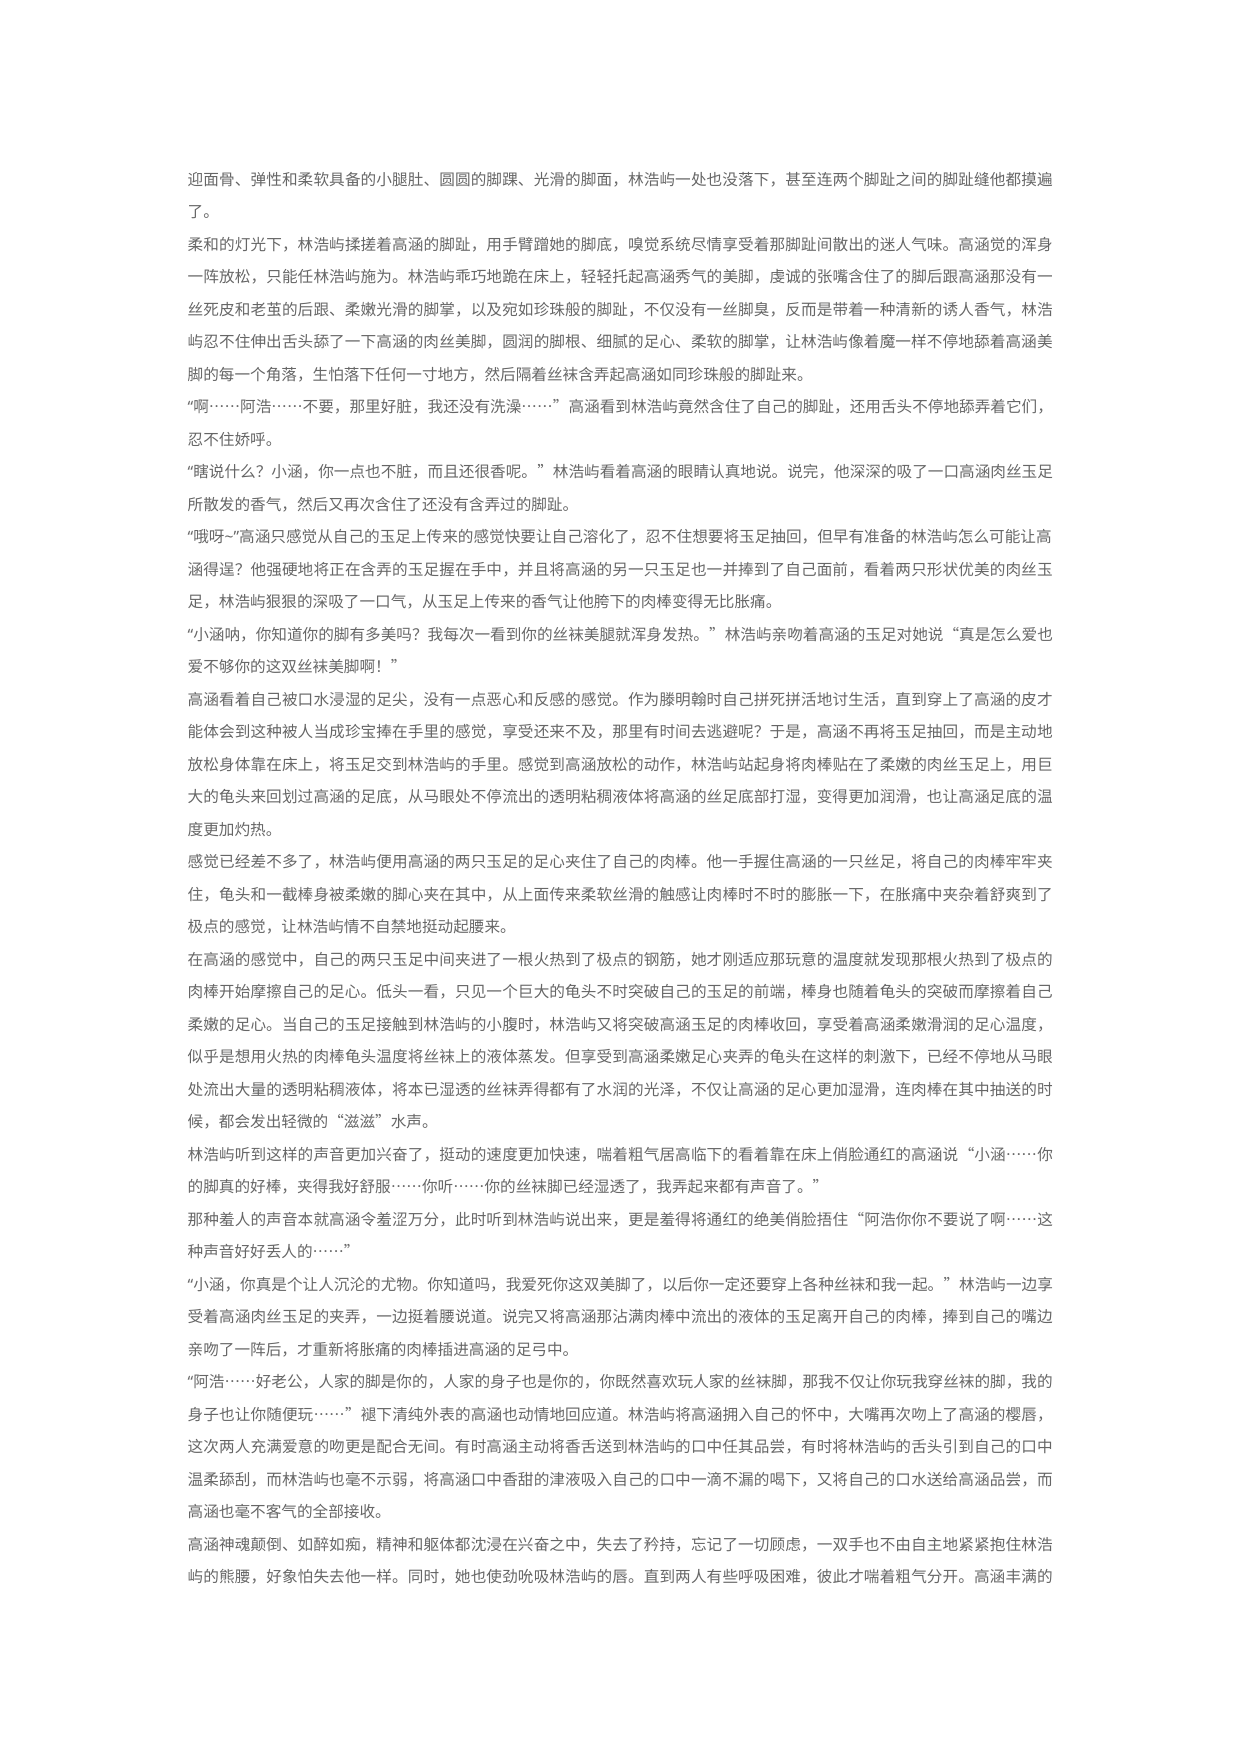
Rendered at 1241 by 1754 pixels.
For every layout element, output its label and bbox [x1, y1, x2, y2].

list [187, 162, 1053, 1592]
